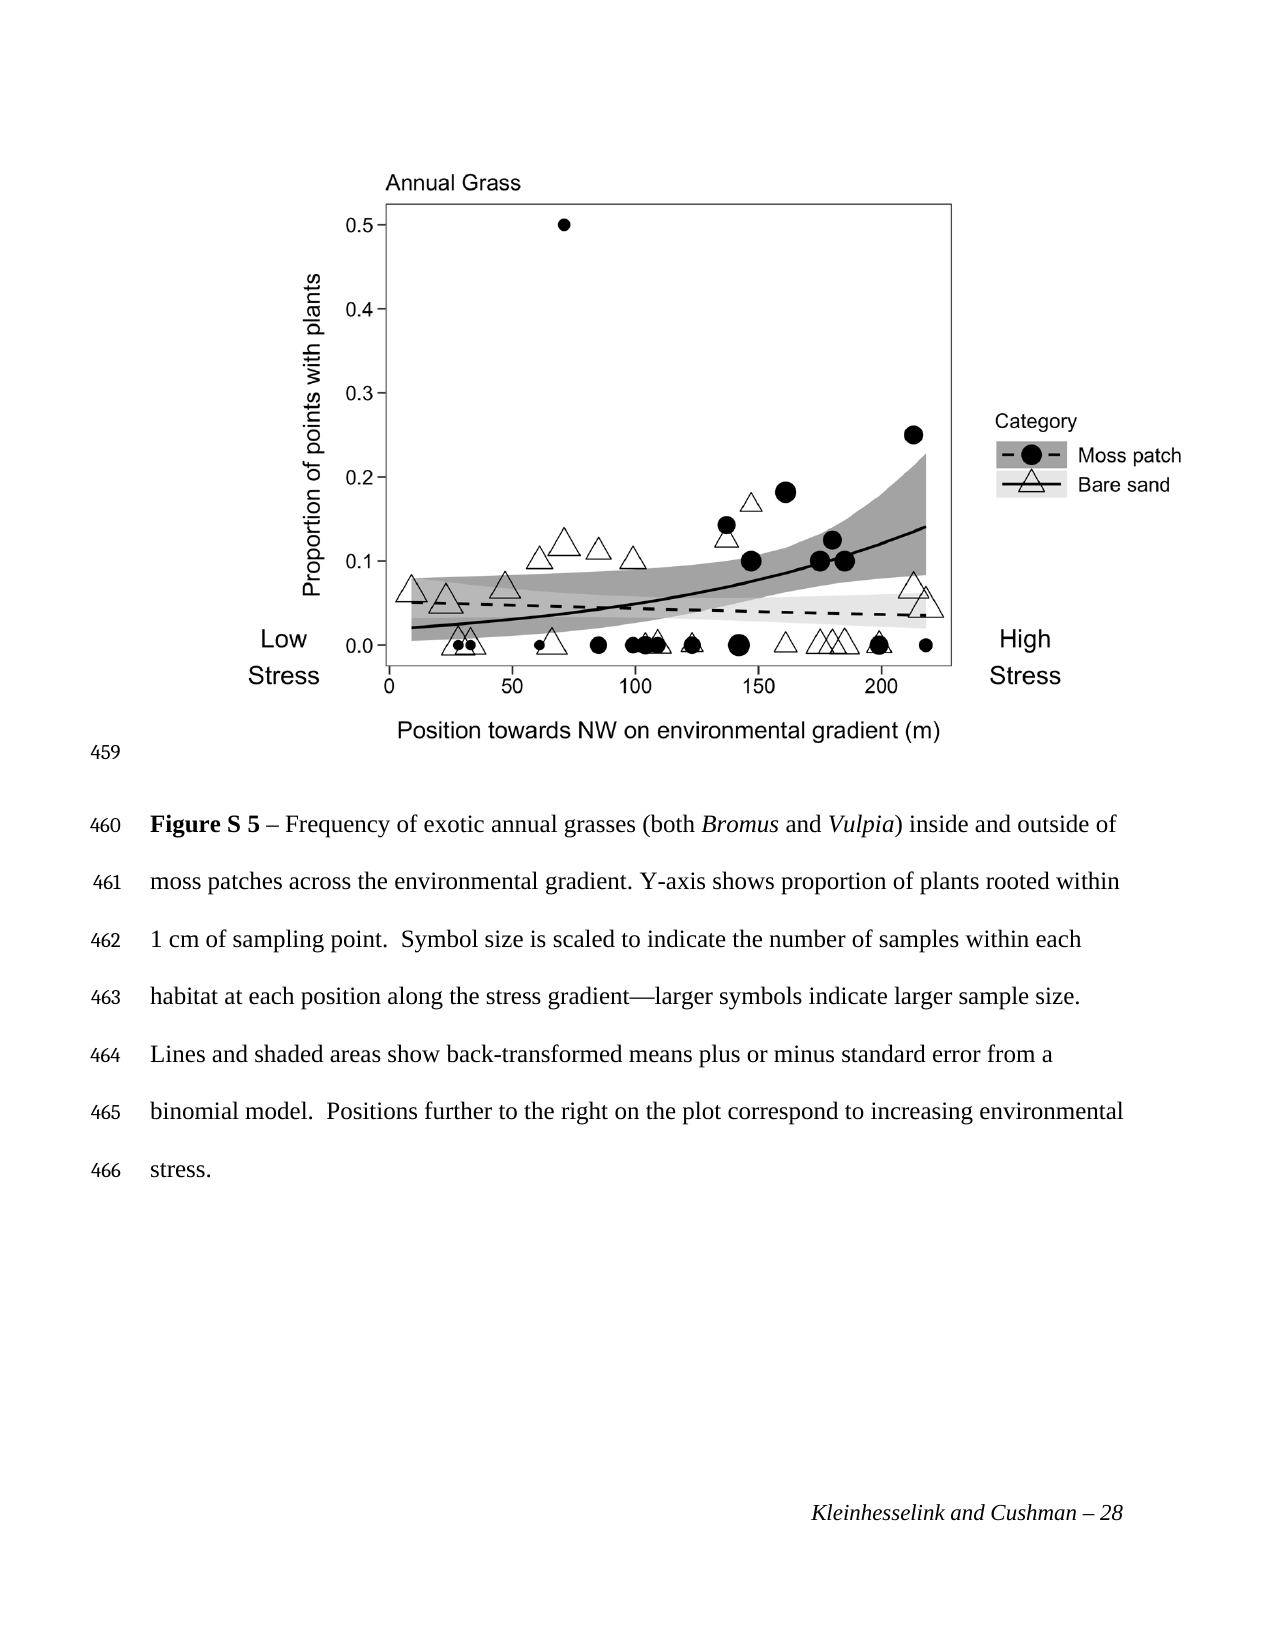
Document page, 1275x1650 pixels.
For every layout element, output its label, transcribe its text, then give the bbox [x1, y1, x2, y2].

picture [225, 150, 1200, 760]
text Figure S 5 – Frequency of exotic annual grasses (both Bromus and Vulpia) inside and outside of moss patches across the environmental gradient. Y-axis shows proportion of plants rooted within 1 cm of sampling point. Symbol size is scaled to indicate the number of samples within each habitat at each position along the stress gradient—larger symbols indicate larger sample size. Lines and shaded areas show back-transformed means plus or minus standard error from a binomial model. Positions further to the right on the plot correspond to increasing environmental stress. [150, 809, 1125, 1183]
